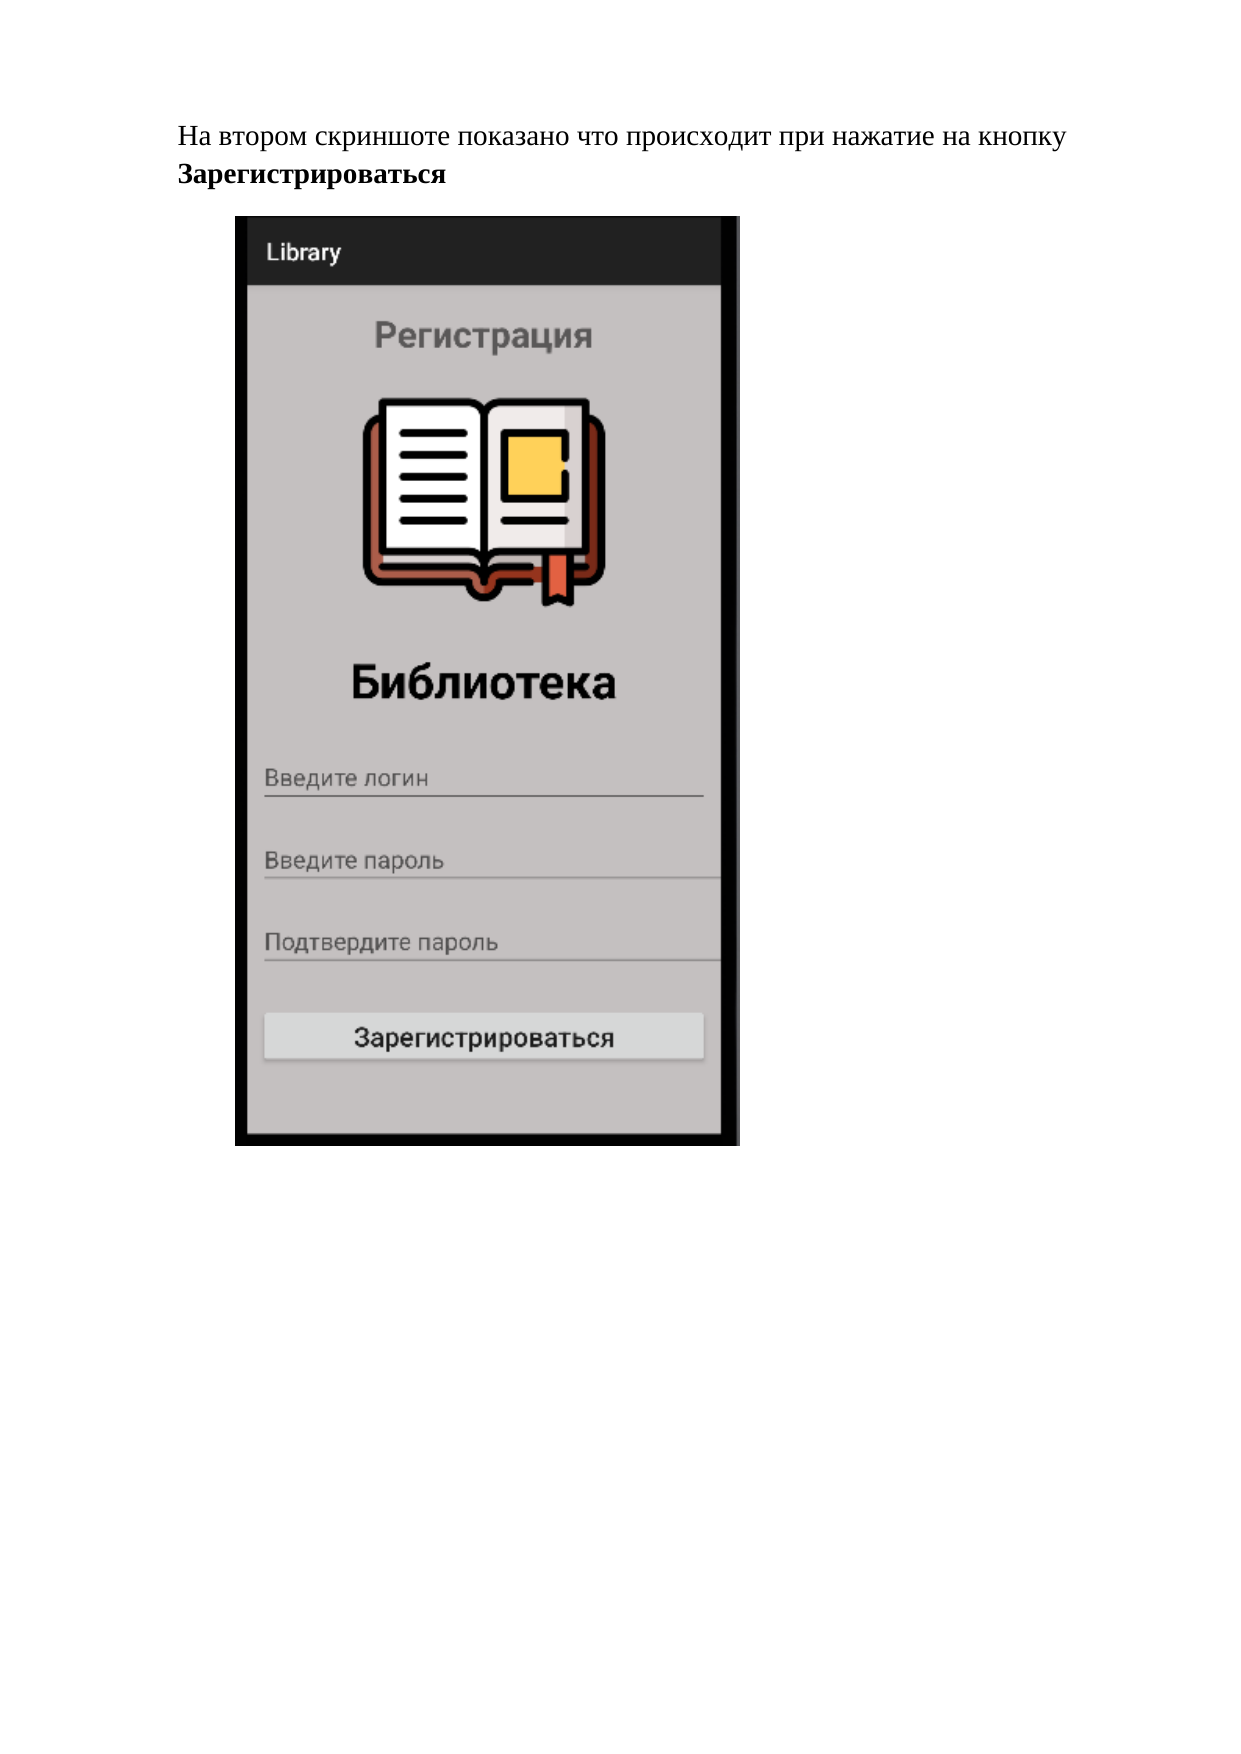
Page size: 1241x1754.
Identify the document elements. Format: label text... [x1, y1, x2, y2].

picture [235, 216, 740, 1146]
text На втором скриншоте показано что происходит при нажатие на кнопку Зарегистрироваться [177, 118, 1152, 190]
